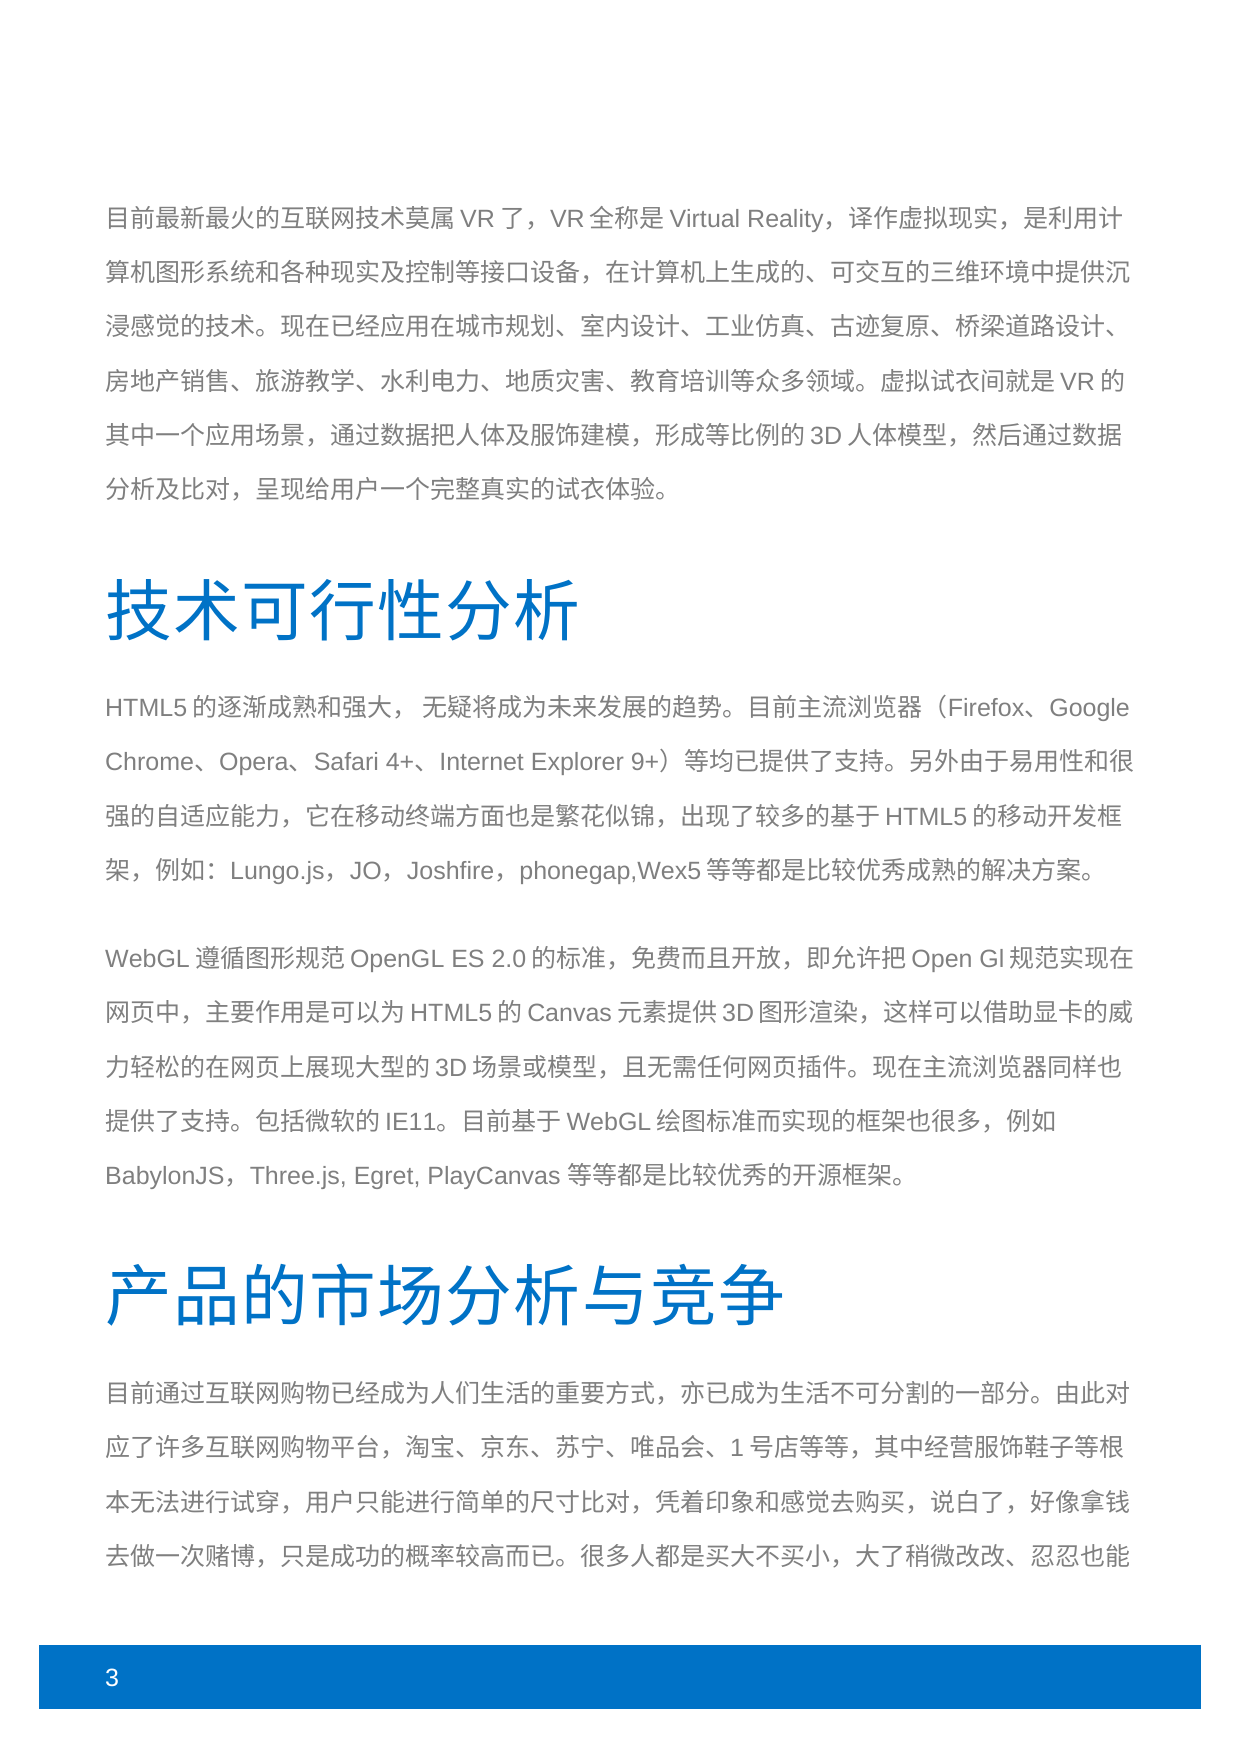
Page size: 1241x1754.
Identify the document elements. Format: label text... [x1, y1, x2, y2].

text WebGL遵循图形规范OpenGL ES 2.0的标准，免费而且开放，即允许把Open Gl规范实现在网页中，主要作用是可以为HTML5的Canvas元素提供3D图形渲染，这样可以借助显卡的威力轻松的在网页上展现大型的3D场景或模型，且无需任何网页插件。现在主流浏览器同样也提供了支持。包括微软的IE11。目前基于WebGL绘图标准而实现的框架也很多，例如BabylonJS，Three.js, Egret, PlayCanvas 等等都是比较优秀的开源框架。 [105, 938, 1135, 1192]
text HTML5的逐渐成熟和强大， 无疑将成为未来发展的趋势。目前主流浏览器（Firefox、Google Chrome、Opera、Safari 4+、Internet Explorer 9+）等均已提供了支持。另外由于易用性和很强的自适应能力，它在移动终端方面也是繁花似锦，出现了较多的基于HTML5的移动开发框架，例如：Lungo.js，JO，Joshfire，phonegap,Wex5等等都是比较优秀成熟的解决方案。 [105, 687, 1135, 887]
text 目前最新最火的互联网技术莫属VR了，VR全称是Virtual Reality，译作虚拟现实，是利用计算机图形系统和各种现实及控制等接口设备，在计算机上生成的、可交互的三维环境中提供沉浸感觉的技术。现在已经应用在城市规划、室内设计、工业仿真、古迹复原、桥梁道路设计、房地产销售、旅游教学、水利电力、地质灾害、教育培训等众多领域。虚拟试衣间就是VR的其中一个应用场景，通过数据把人体及服饰建模，形成等比例的3D人体模型，然后通过数据分析及比对，呈现给用户一个完整真实的试衣体验。 [105, 198, 1135, 506]
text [105, 1373, 1135, 1573]
subtitle 产品的市场分析与竞争 [105, 1243, 1135, 1340]
subtitle 技术可行性分析 [105, 558, 1135, 654]
